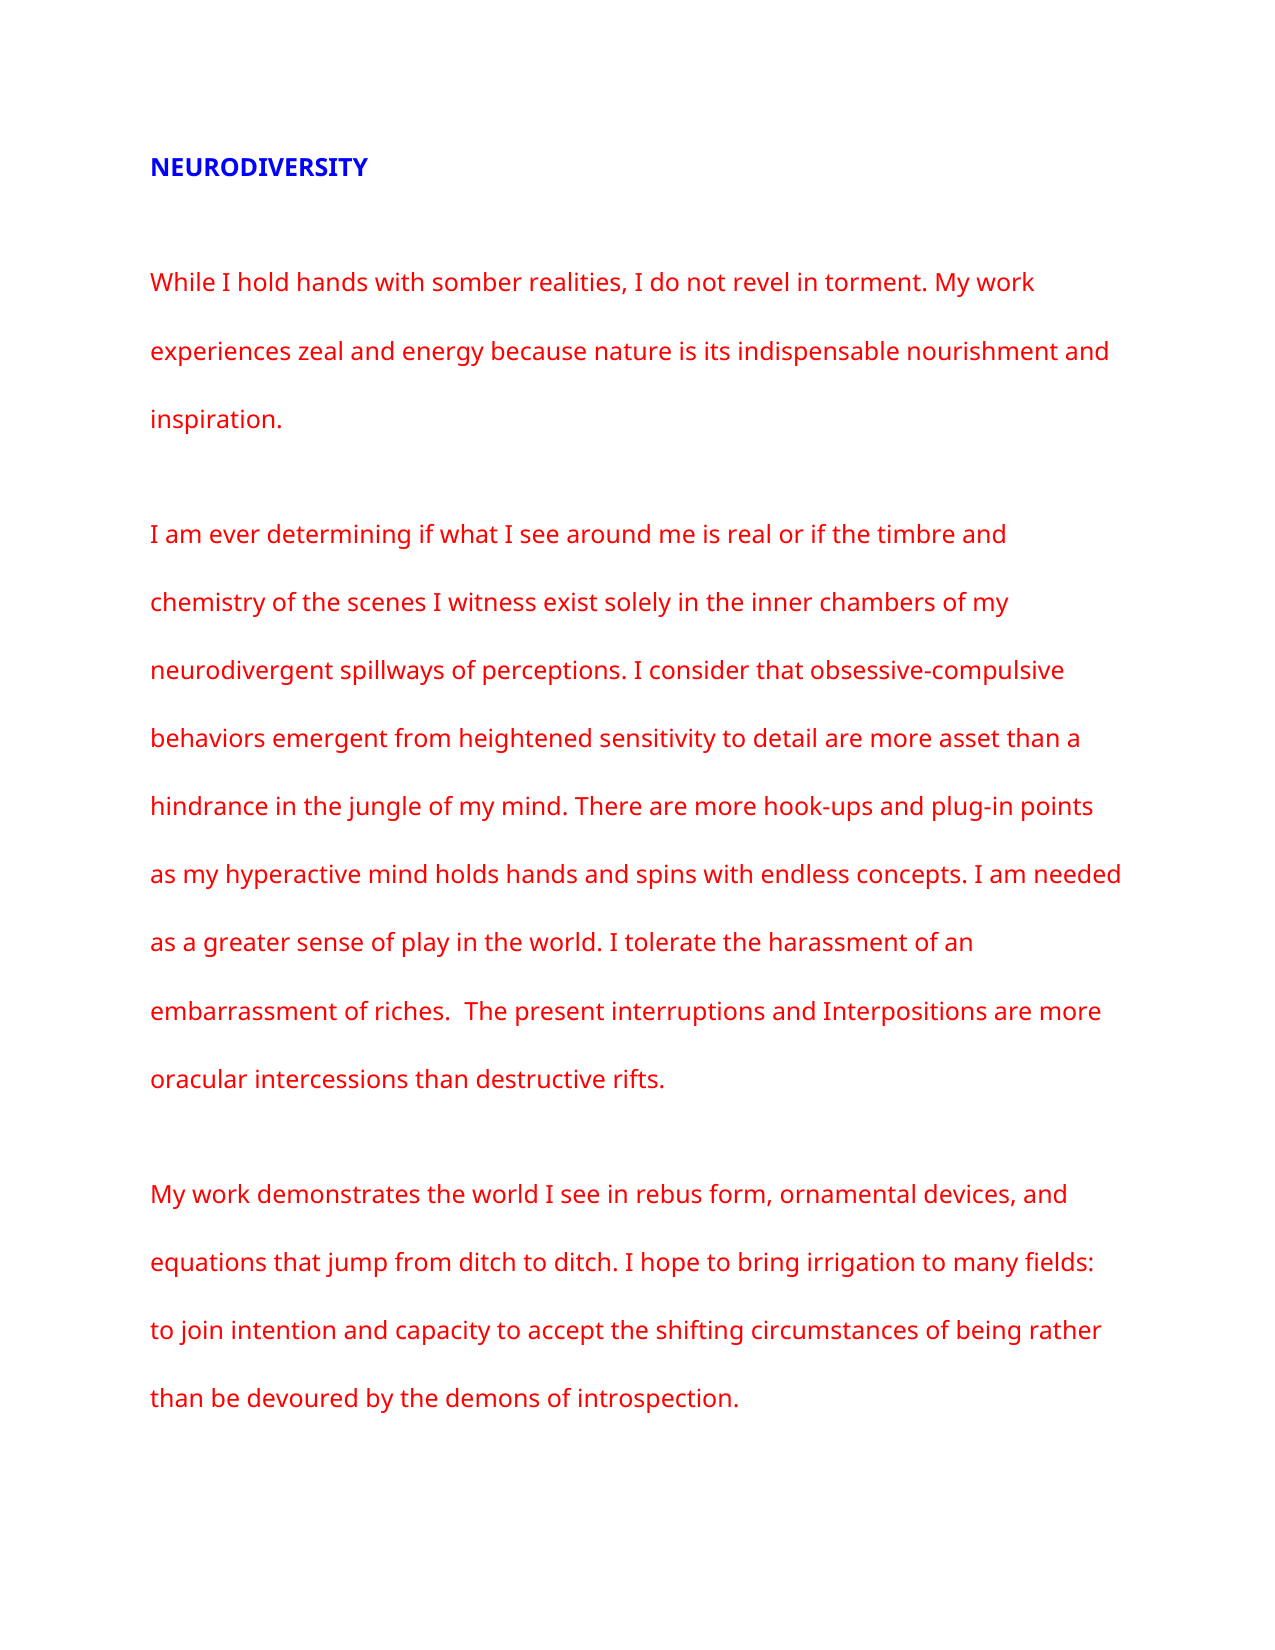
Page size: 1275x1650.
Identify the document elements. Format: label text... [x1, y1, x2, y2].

text My work demonstrates the world I see in rebus form, ornamental devices, and equations that jump from ditch to ditch. I hope to bring irrigation to many fields: to join intention and capacity to accept the shifting circumstances of being rather than be devoured by the demons of introspection. [150, 1176, 1125, 1415]
text NEURODIVERSITY [150, 150, 1125, 184]
text While I hold hands with somber realities, I do not revel in torment. My work experiences zeal and energy because nature is its indispensable nourishment and inspiration. [150, 265, 1125, 435]
text I am ever determining if what I see around me is real or if the timbre and chemistry of the scenes I witness exist solely in the inner chambers of my neurodivergent spillways of perceptions. I consider that obsessive-compulsive behaviors emergent from heightened sensitivity to detail are more asset than a hindrance in the jungle of my mind. There are more hook-ups and plug-in points as my hyperactive mind holds hands and spins with endless concepts. I am needed as a greater sense of play in the world. I tolerate the harassment of an embarrassment of riches. The present interruptions and Interpositions are more oracular intercessions than destructive rifts. [150, 516, 1125, 1095]
